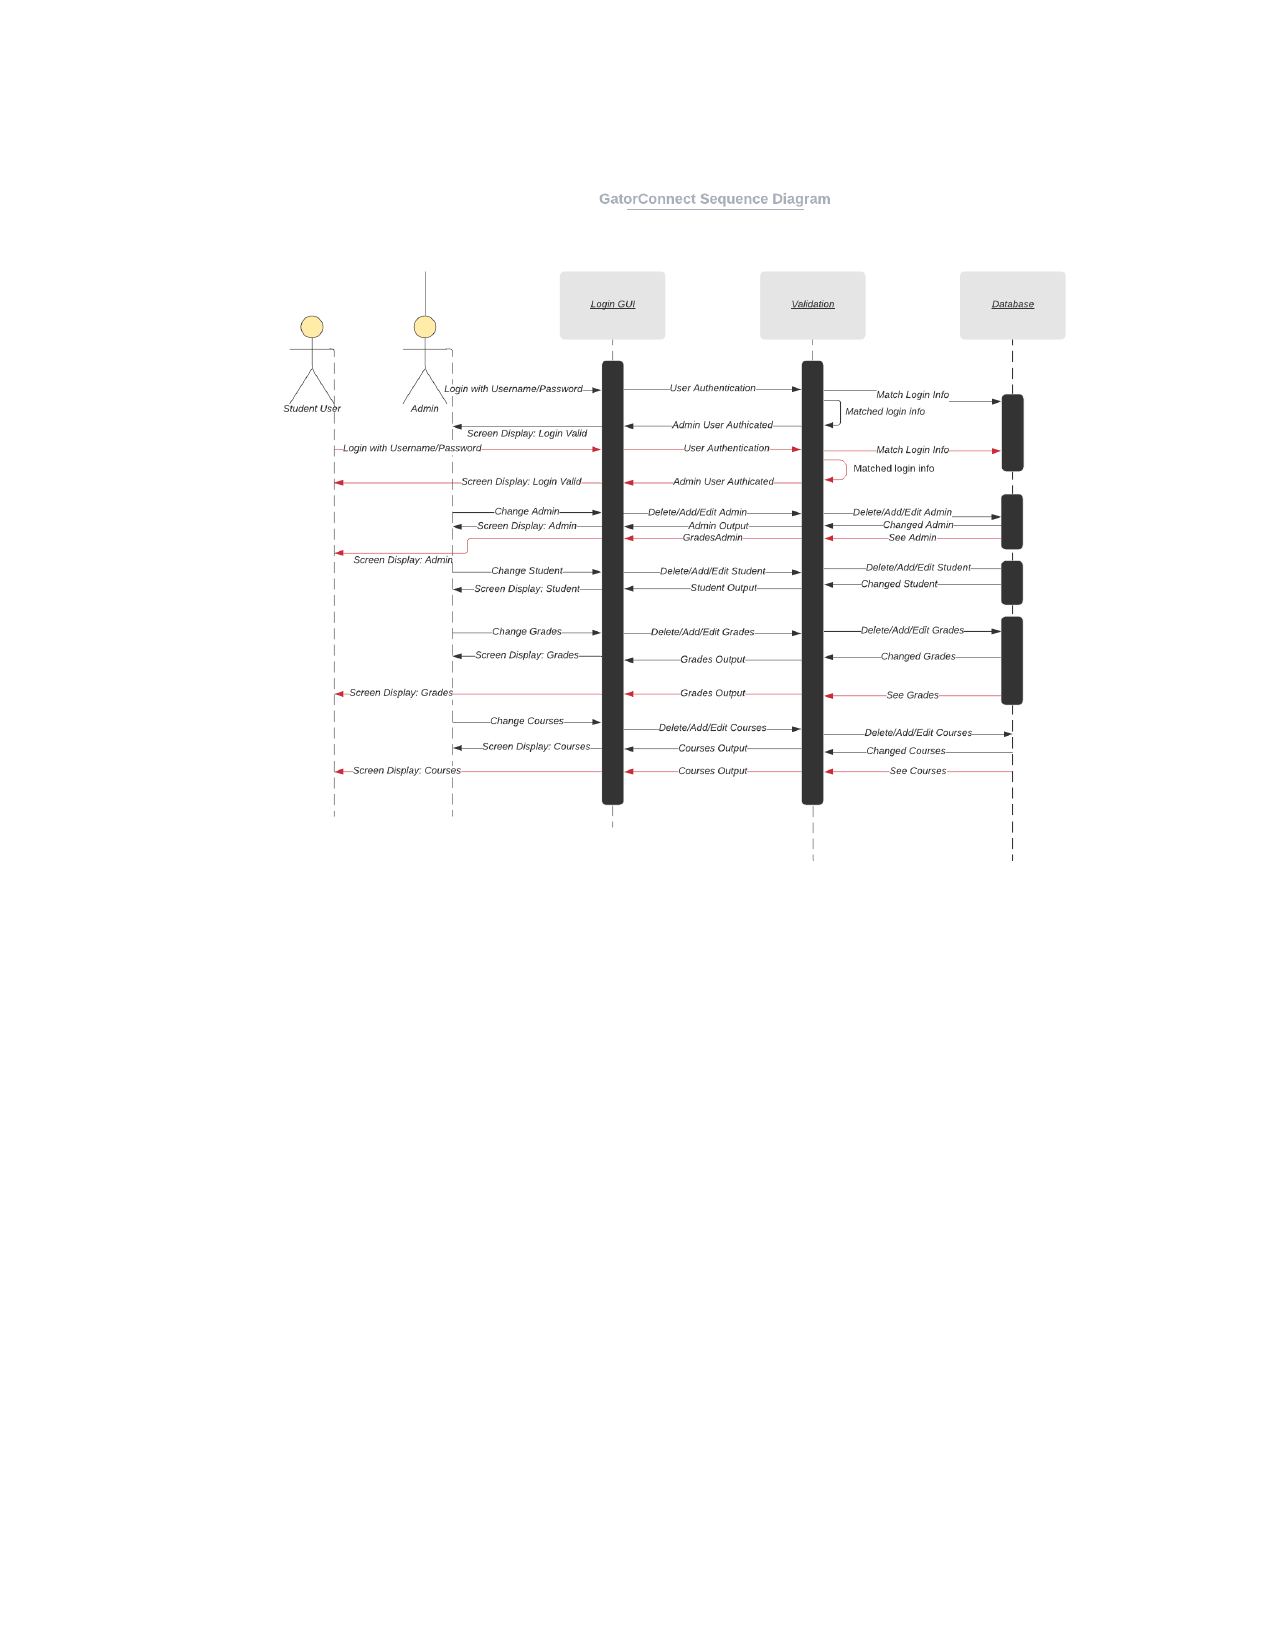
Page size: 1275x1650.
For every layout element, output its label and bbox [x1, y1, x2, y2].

picture [225, 150, 1200, 905]
